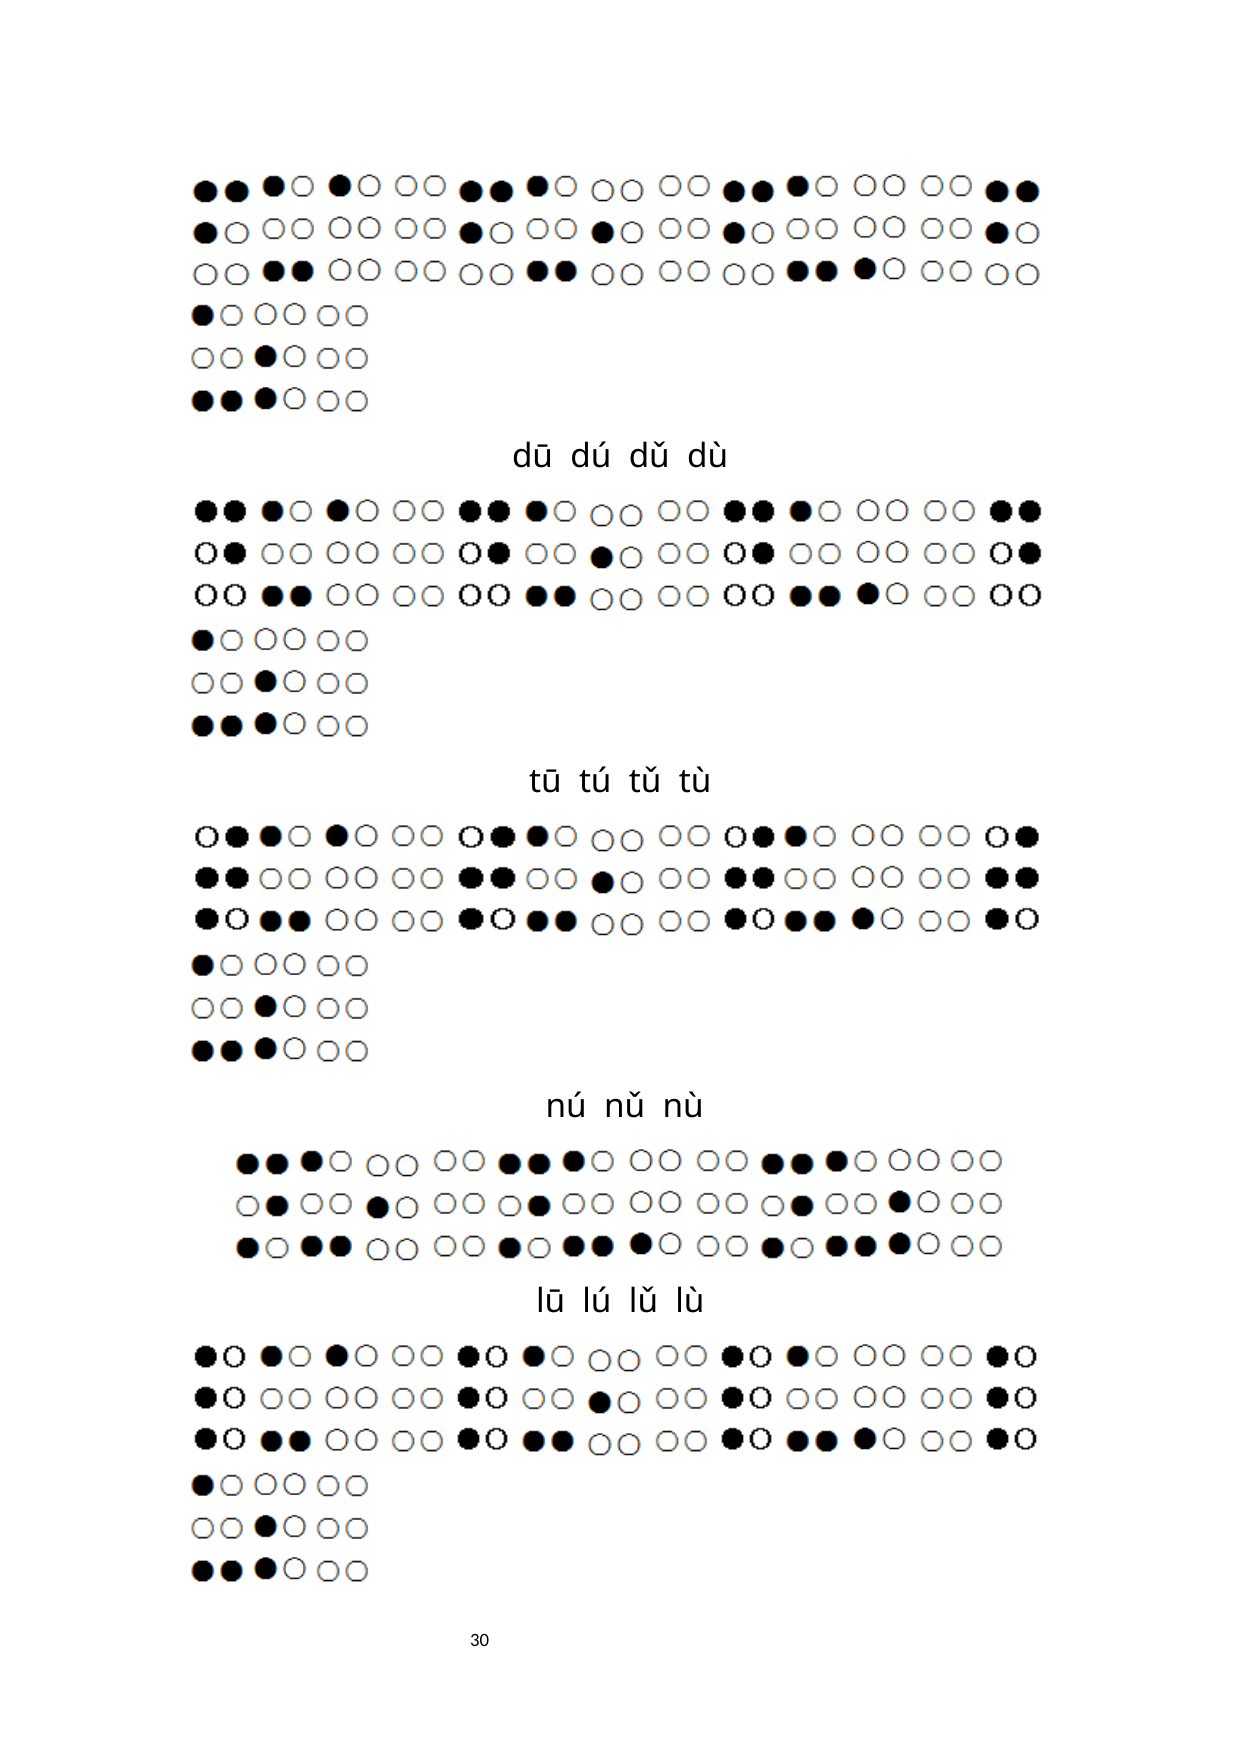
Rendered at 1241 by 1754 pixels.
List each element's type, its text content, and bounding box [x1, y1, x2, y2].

picture [187, 946, 376, 1068]
text tū tú tǔ tù [187, 747, 1053, 812]
picture [187, 621, 376, 743]
text lū lú lǔ lù [187, 1267, 1053, 1332]
picture [187, 1466, 376, 1588]
picture [187, 816, 1046, 938]
picture [230, 1141, 1010, 1263]
text dū dú dǔ dù [187, 422, 1053, 487]
picture [187, 491, 1053, 613]
picture [187, 1336, 1048, 1458]
picture [187, 296, 376, 418]
text nú nǔ nù [187, 1072, 1053, 1137]
picture [187, 166, 1049, 288]
